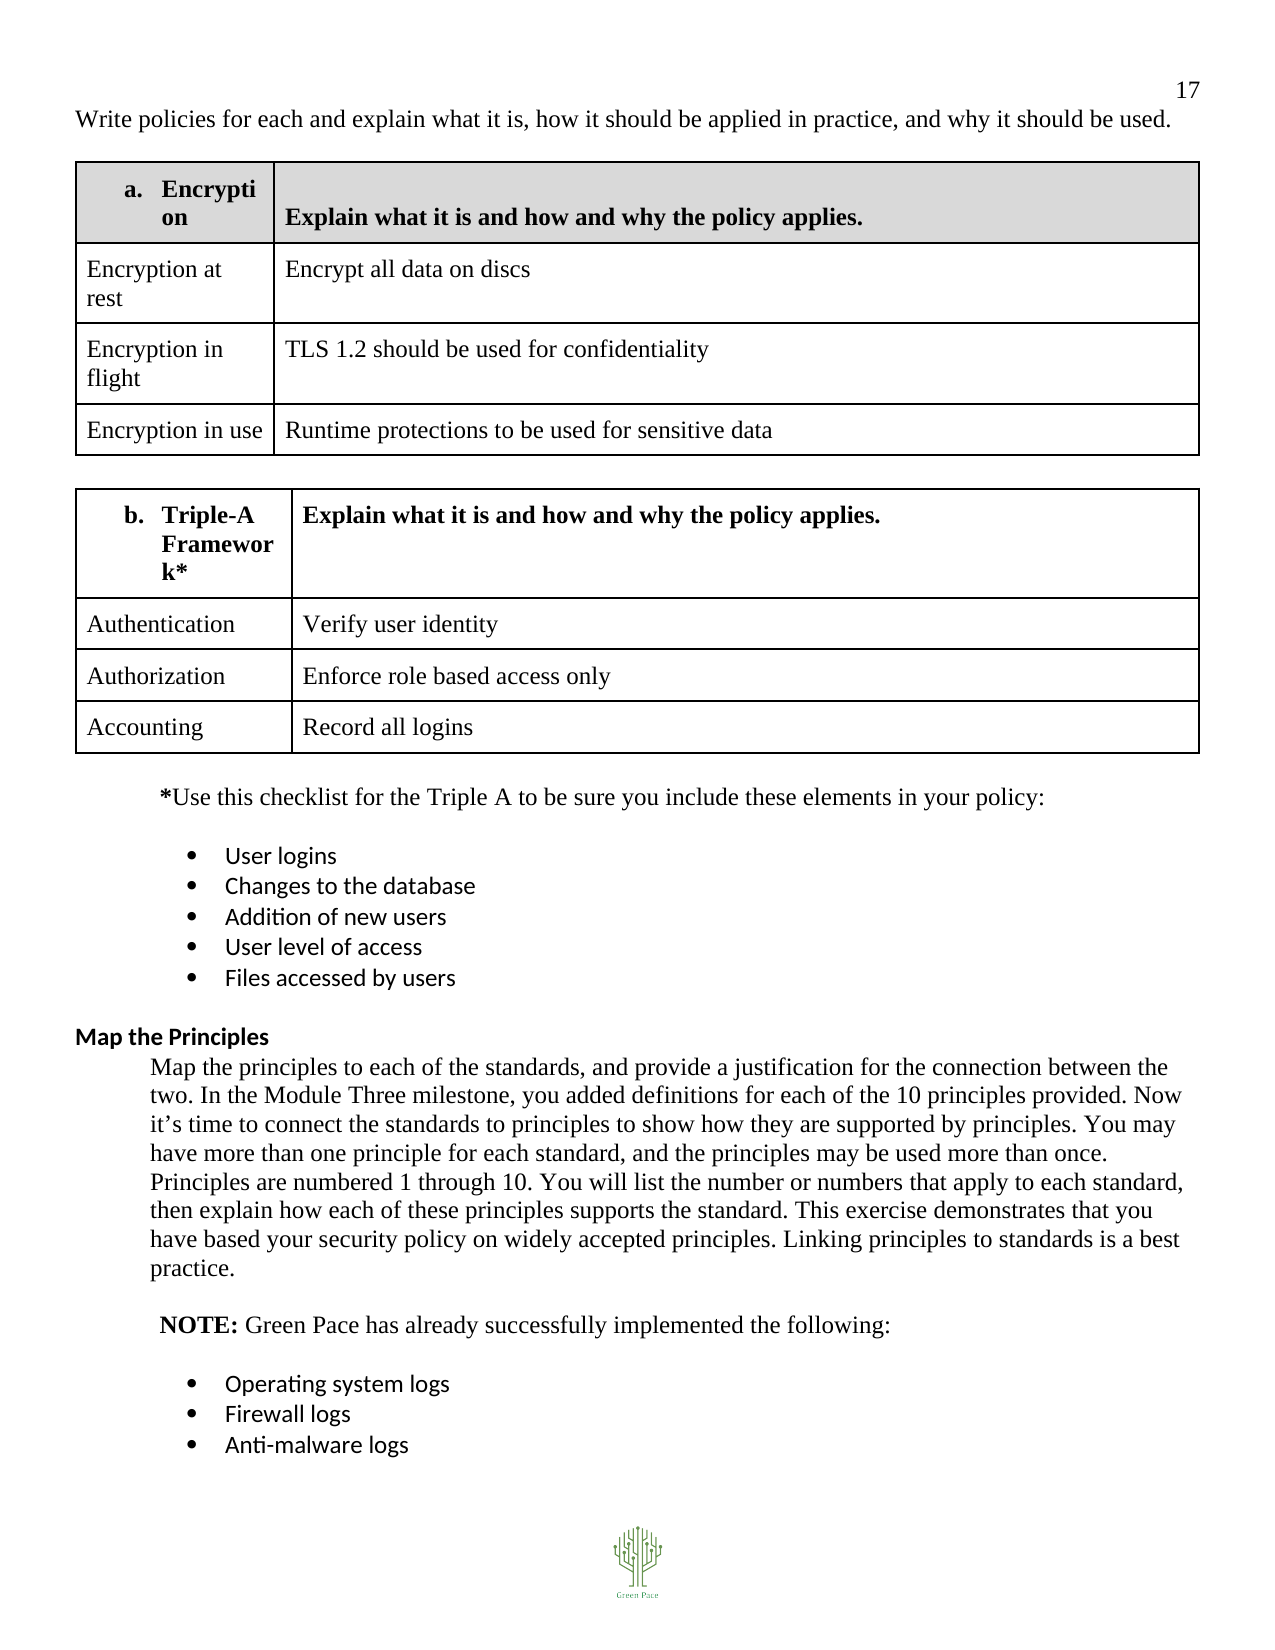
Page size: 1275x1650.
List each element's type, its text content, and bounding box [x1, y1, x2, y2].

table_cell Enforce role based access only [293, 650, 1198, 700]
table_cell Record all logins [293, 702, 1198, 752]
list User logins [187, 840, 1200, 870]
subtitle Map the Principles [75, 1021, 1200, 1052]
table_cell Authorization [77, 650, 291, 700]
table_cell Runtime protections to be used for sensitive data [275, 405, 1198, 454]
table_header Explain what it is and how and why the policy applies. [293, 490, 1198, 597]
table_cell Authentication [77, 599, 291, 648]
table_cell Accounting [77, 702, 291, 752]
list User level of access [187, 931, 1200, 962]
text Map the principles to each of the standards, and provide a justification for the connection between the two. In the Module Three milestone, you added definitions for each of the 10 principles provided. Now it’s time to connect the standards to principles to show how they are supported by principles. You may have more than one principle for each standard, and the principles may be used more than once. Principles are numbered 1 through 10. You will list the number or numbers that apply to each standard, then explain how each of these principles supports the standard. This exercise demonstrates that you have based your security policy on widely accepted principles. Linking principles to standards is a best practice. [150, 1052, 1200, 1282]
table_cell Encrypt all data on discs [275, 244, 1198, 322]
picture [605, 1521, 670, 1606]
text *Use this checklist for the Triple A to be sure you include these elements in your policy: [159, 782, 1200, 811]
table_cell Verify user identity [293, 599, 1198, 648]
list Files accessed by users [187, 962, 1200, 992]
table_header Triple-A Framework* [77, 490, 291, 597]
text NOTE: Green Pace has already successfully implemented the following: [159, 1311, 1200, 1339]
list Operating system logs [187, 1368, 1200, 1398]
table_cell Encryption in use [77, 405, 273, 454]
table_cell TLS 1.2 should be used for confidentiality [275, 324, 1198, 402]
table_cell Encryption in flight [77, 324, 273, 402]
text Write policies for each and explain what it is, how it should be applied in practice, and why it should be used. [75, 104, 1200, 132]
table_cell Encryption at rest [77, 244, 273, 322]
list Addition of new users [187, 901, 1200, 931]
table_header Explain what it is and how and why the policy applies. [275, 163, 1198, 242]
list Firewall logs [187, 1398, 1200, 1429]
list Anti-malware logs [187, 1429, 1200, 1459]
list Changes to the database [187, 870, 1200, 901]
table_header Encryption [77, 163, 273, 242]
